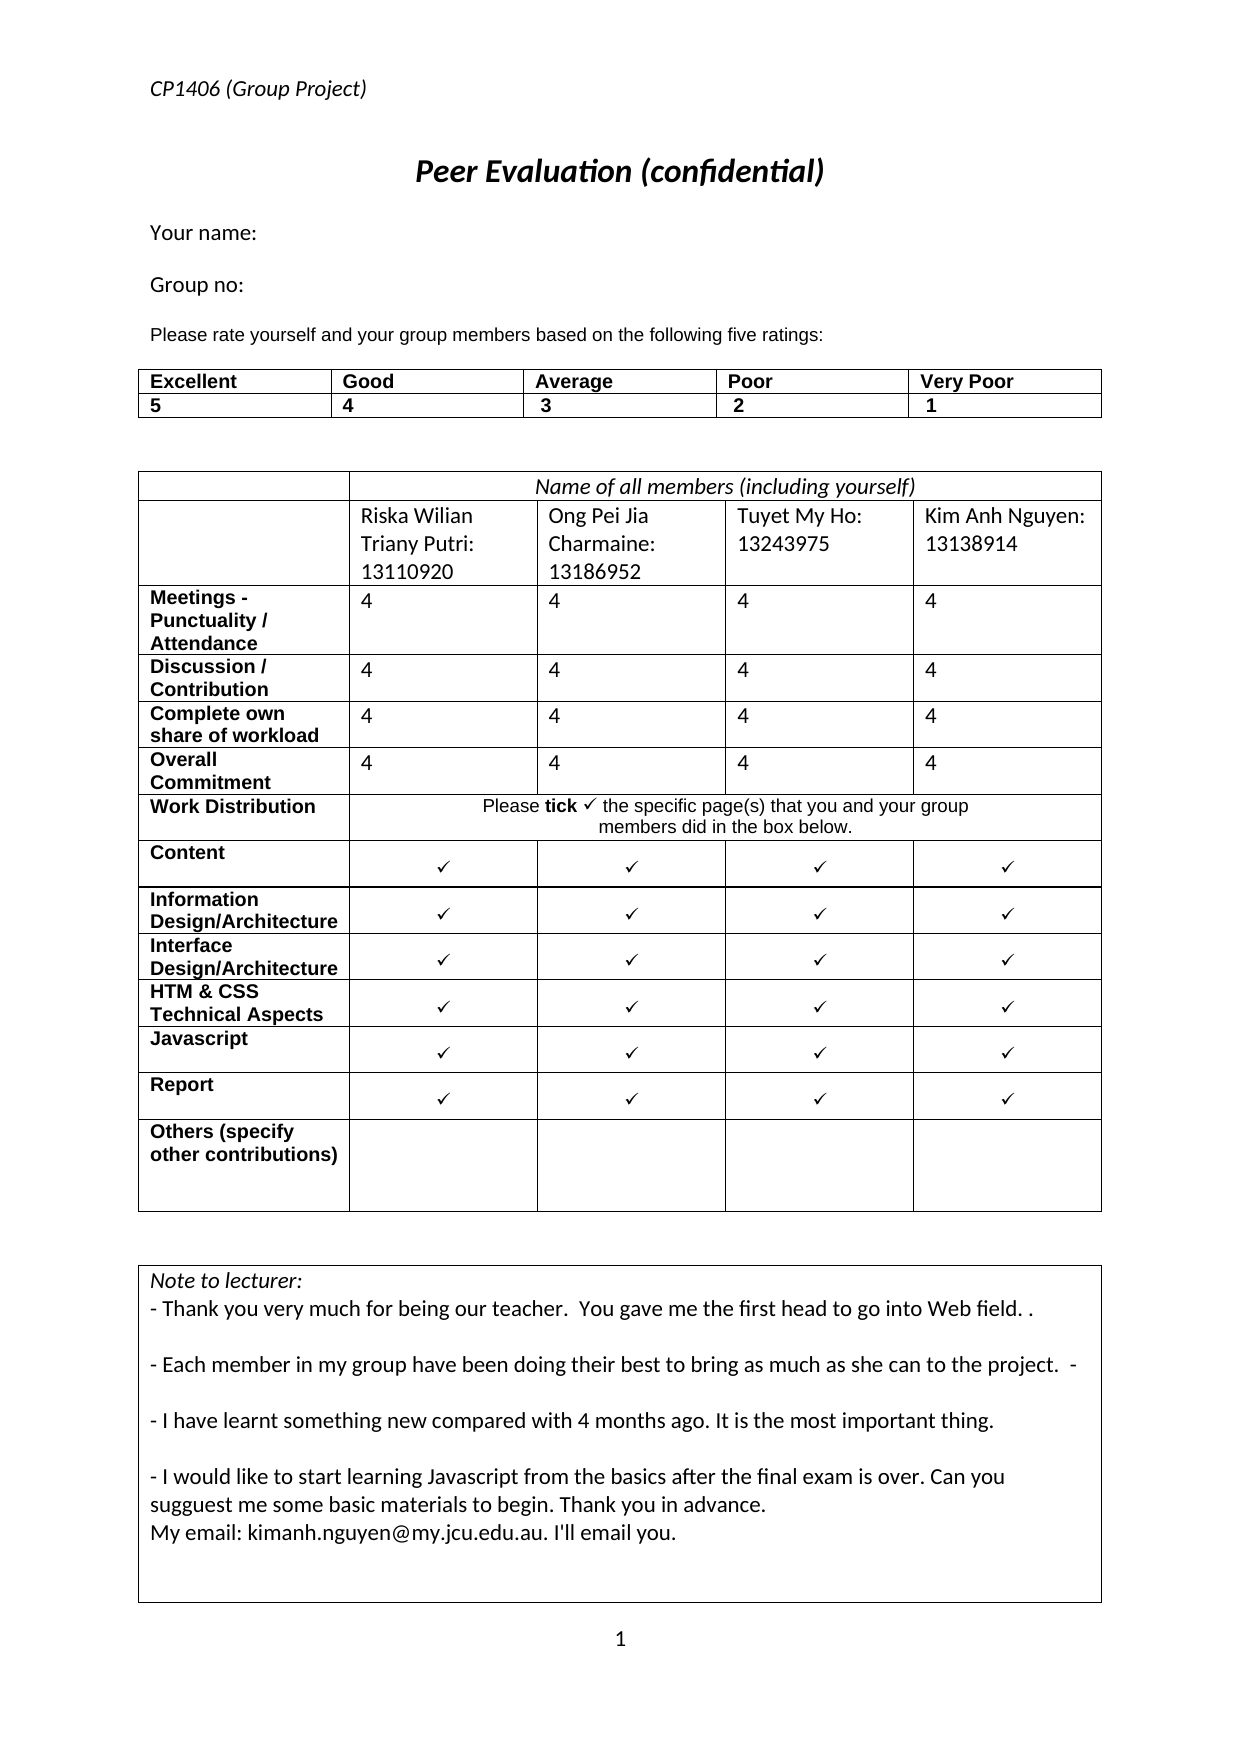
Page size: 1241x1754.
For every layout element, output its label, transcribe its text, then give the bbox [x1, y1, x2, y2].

table_cell [350, 1120, 537, 1211]
table_header Average [524, 370, 716, 393]
table_header [139, 472, 349, 500]
table_cell 4 [914, 655, 1101, 701]
table_cell [914, 1027, 1101, 1072]
table_cell Content [139, 841, 349, 886]
table_cell [914, 841, 1101, 886]
table_cell Interface Design/Architecture [139, 934, 349, 979]
text Group no: [150, 271, 1090, 299]
table_cell 4 [538, 586, 725, 654]
table_cell 4 [538, 702, 725, 747]
table_header Excellent [139, 370, 331, 393]
table_cell Please tick the specific page(s) that you and your group members did in the box below. [350, 795, 1101, 840]
table_cell Kim Anh Nguyen: 13138914 [914, 501, 1101, 585]
table_cell 4 [350, 748, 537, 793]
table_cell [350, 934, 537, 979]
table_cell [350, 980, 537, 1026]
table_cell [350, 888, 537, 933]
table_cell [726, 1027, 913, 1072]
table_header Poor [717, 370, 908, 393]
table_cell 4 [914, 702, 1101, 747]
table_cell Complete own share of workload [139, 702, 349, 747]
table_cell [139, 501, 349, 585]
table_cell Meetings - Punctuality / Attendance [139, 586, 349, 654]
text Peer Evaluation (confidential) [150, 150, 1090, 191]
table_cell Others (specify other contributions) [139, 1120, 349, 1211]
table_header Very Poor [909, 370, 1101, 393]
table_cell [726, 888, 913, 933]
table_cell [350, 1073, 537, 1119]
table_cell 4 [350, 655, 537, 701]
table_cell 4 [332, 394, 523, 417]
table_cell [538, 1027, 725, 1072]
table_cell [538, 1073, 725, 1119]
table_cell Javascript [139, 1027, 349, 1072]
table_header Good [332, 370, 523, 393]
table_cell Riska Wilian Triany Putri: 13110920 [350, 501, 537, 585]
table_cell [350, 841, 537, 886]
table_cell 4 [350, 702, 537, 747]
table_cell 1 [909, 394, 1101, 417]
table_cell [914, 888, 1101, 933]
table_cell [914, 1073, 1101, 1119]
table_cell 4 [726, 702, 913, 747]
table_header Name of all members (including yourself) [350, 472, 1101, 500]
table_cell [538, 841, 725, 886]
table_cell [538, 934, 725, 979]
table_cell 4 [350, 586, 537, 654]
table_cell [914, 934, 1101, 979]
table_cell Ong Pei Jia Charmaine: 13186952 [538, 501, 725, 585]
table_cell 4 [538, 655, 725, 701]
table_cell 4 [538, 748, 725, 793]
text Please rate yourself and your group members based on the following five ratings: [150, 324, 1090, 345]
table_cell [538, 980, 725, 1026]
table_cell Discussion / Contribution [139, 655, 349, 701]
table_cell [350, 1027, 537, 1072]
table_cell 3 [524, 394, 716, 417]
table_cell [726, 1120, 913, 1211]
table_cell 2 [717, 394, 908, 417]
table_cell 4 [726, 655, 913, 701]
table_cell Information Design/Architecture [139, 888, 349, 933]
table_cell [538, 888, 725, 933]
table_cell [726, 934, 913, 979]
table_cell [726, 980, 913, 1026]
table_cell Report [139, 1073, 349, 1119]
table_cell [914, 1120, 1101, 1211]
table_cell 5 [139, 394, 331, 417]
table_cell Tuyet My Ho: 13243975 [726, 501, 913, 585]
table_cell Work Distribution [139, 795, 349, 840]
table_cell [726, 841, 913, 886]
table_cell 4 [726, 748, 913, 793]
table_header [139, 1266, 1101, 1602]
table_cell 4 [726, 586, 913, 654]
table_cell [726, 1073, 913, 1119]
table_cell [538, 1120, 725, 1211]
table_cell [914, 980, 1101, 1026]
text Your name: [150, 218, 1090, 246]
table_cell HTM & CSS Technical Aspects [139, 980, 349, 1026]
table_cell Overall Commitment [139, 748, 349, 793]
table_cell 4 [914, 748, 1101, 793]
table_cell 4 [914, 586, 1101, 654]
